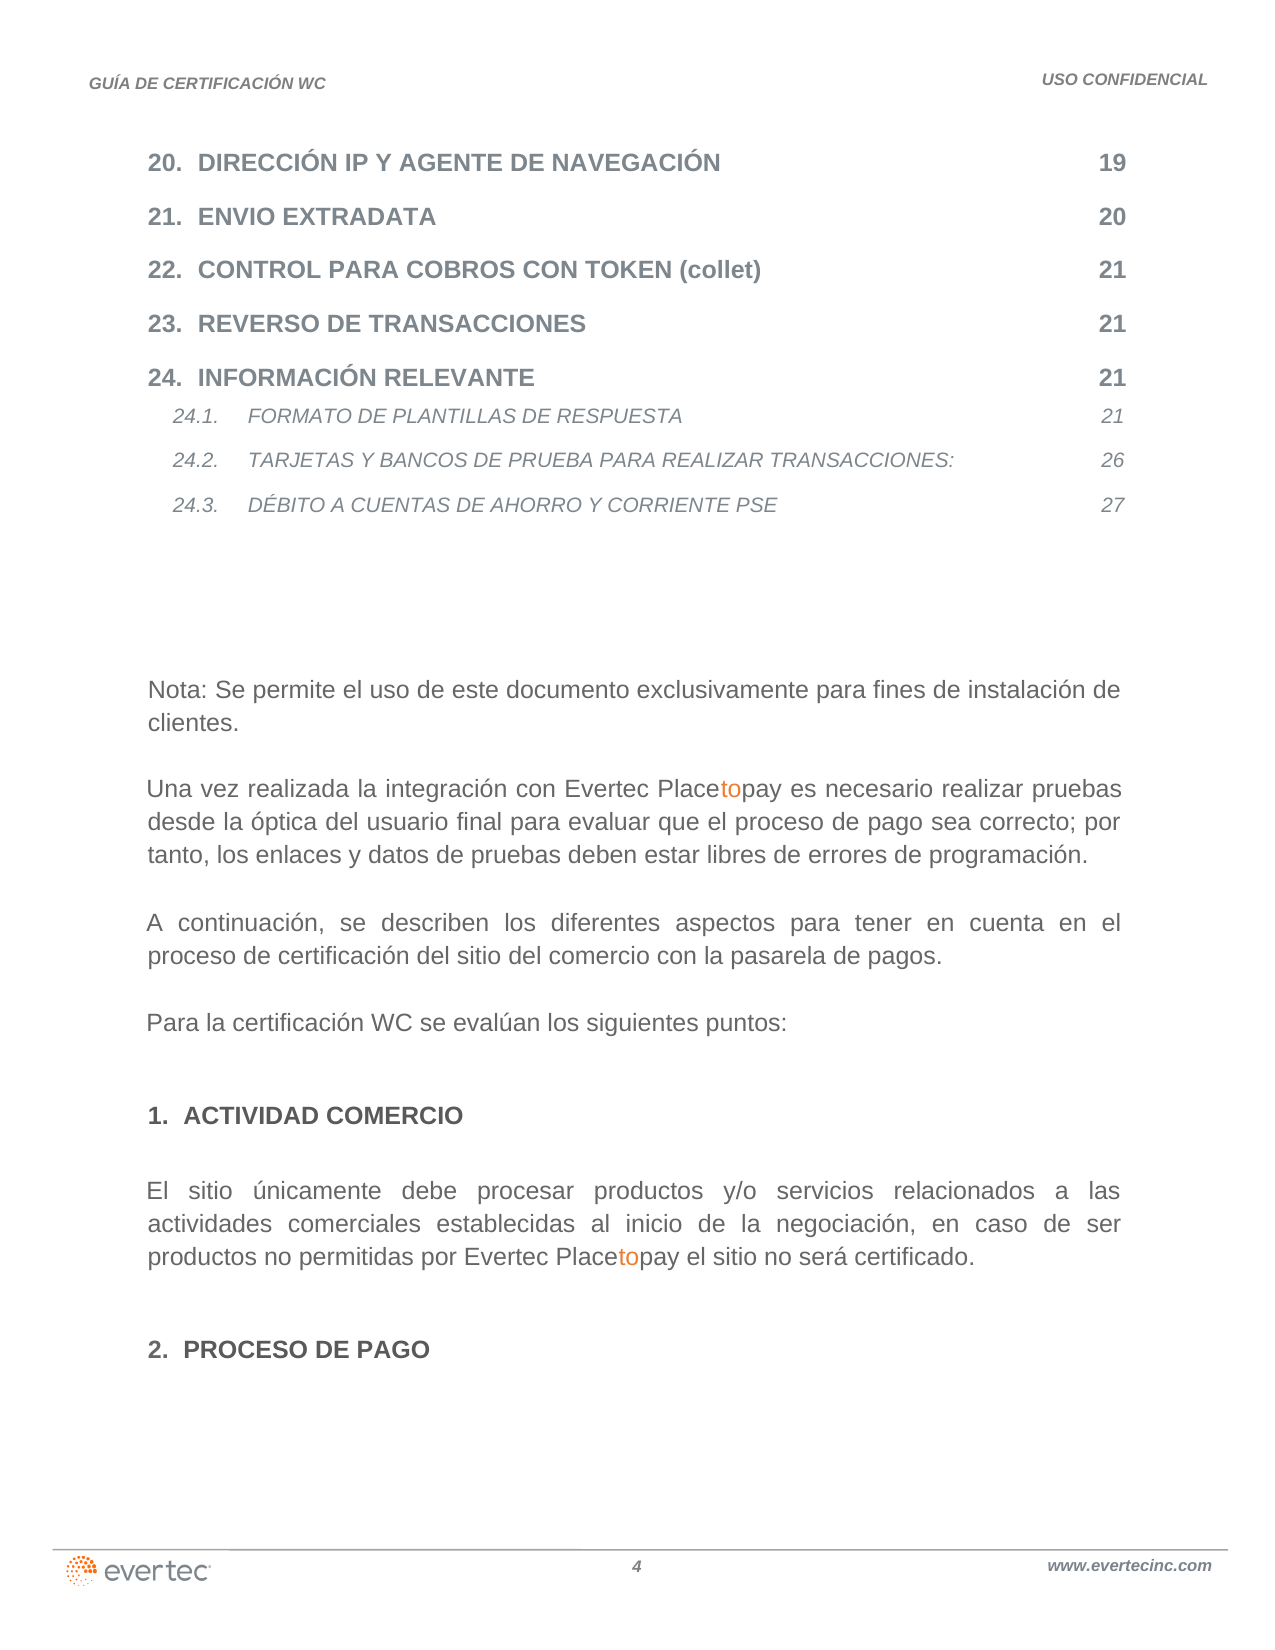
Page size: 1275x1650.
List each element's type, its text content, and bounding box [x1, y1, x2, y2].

text Para la certificación WC se evalúan los siguientes puntos: [146, 1008, 1122, 1037]
text 24.1. FORMATO DE PLANTILLAS DE RESPUESTA 21 [173, 404, 1127, 428]
text 23. REVERSO DE TRANSACCIONES 21 [148, 309, 1127, 338]
text 24.3. DÉBITO A CUENTAS DE AHORRO Y CORRIENTE PSE 27 [173, 492, 1127, 516]
text 21. ENVIO EXTRADATA 20 [148, 201, 1127, 230]
text A continuación, se describen los diferentes aspectos para tener en cuenta en el proceso de certificación del sitio del comercio con la pasarela de pagos. [146, 908, 1122, 969]
text 20. DIRECCIÓN IP Y AGENTE DE NAVEGACIÓN 19 [148, 148, 1127, 176]
text Una vez realizada la integración con Evertec Placetopay es necesario realizar pruebas desde la óptica del usuario final para evaluar que el proceso de pago sea correcto; por tanto, los enlaces y datos de pruebas deben estar libres de errores de programación. [146, 774, 1122, 869]
picture [66, 1556, 211, 1586]
subtitle PROCESO DE PAGO [148, 1335, 1127, 1363]
text 22. CONTROL PARA COBROS CON TOKEN (collet) 21 [148, 255, 1127, 284]
text 24.2. TARJETAS Y BANCOS DE PRUEBA PARA REALIZAR TRANSACCIONES: 26 [173, 448, 1127, 472]
text Nota: Se permite el uso de este documento exclusivamente para fines de instalación de clientes. [148, 675, 1122, 737]
text 24. INFORMACIÓN RELEVANTE 21 [148, 363, 1127, 391]
subtitle ACTIVIDAD COMERCIO [148, 1101, 1127, 1129]
text El sitio únicamente debe procesar productos y/o servicios relacionados a las actividades comerciales establecidas al inicio de la negociación, en caso de ser productos no permitidas por Evertec Placetopay el sitio no será certificado. [146, 1176, 1122, 1271]
